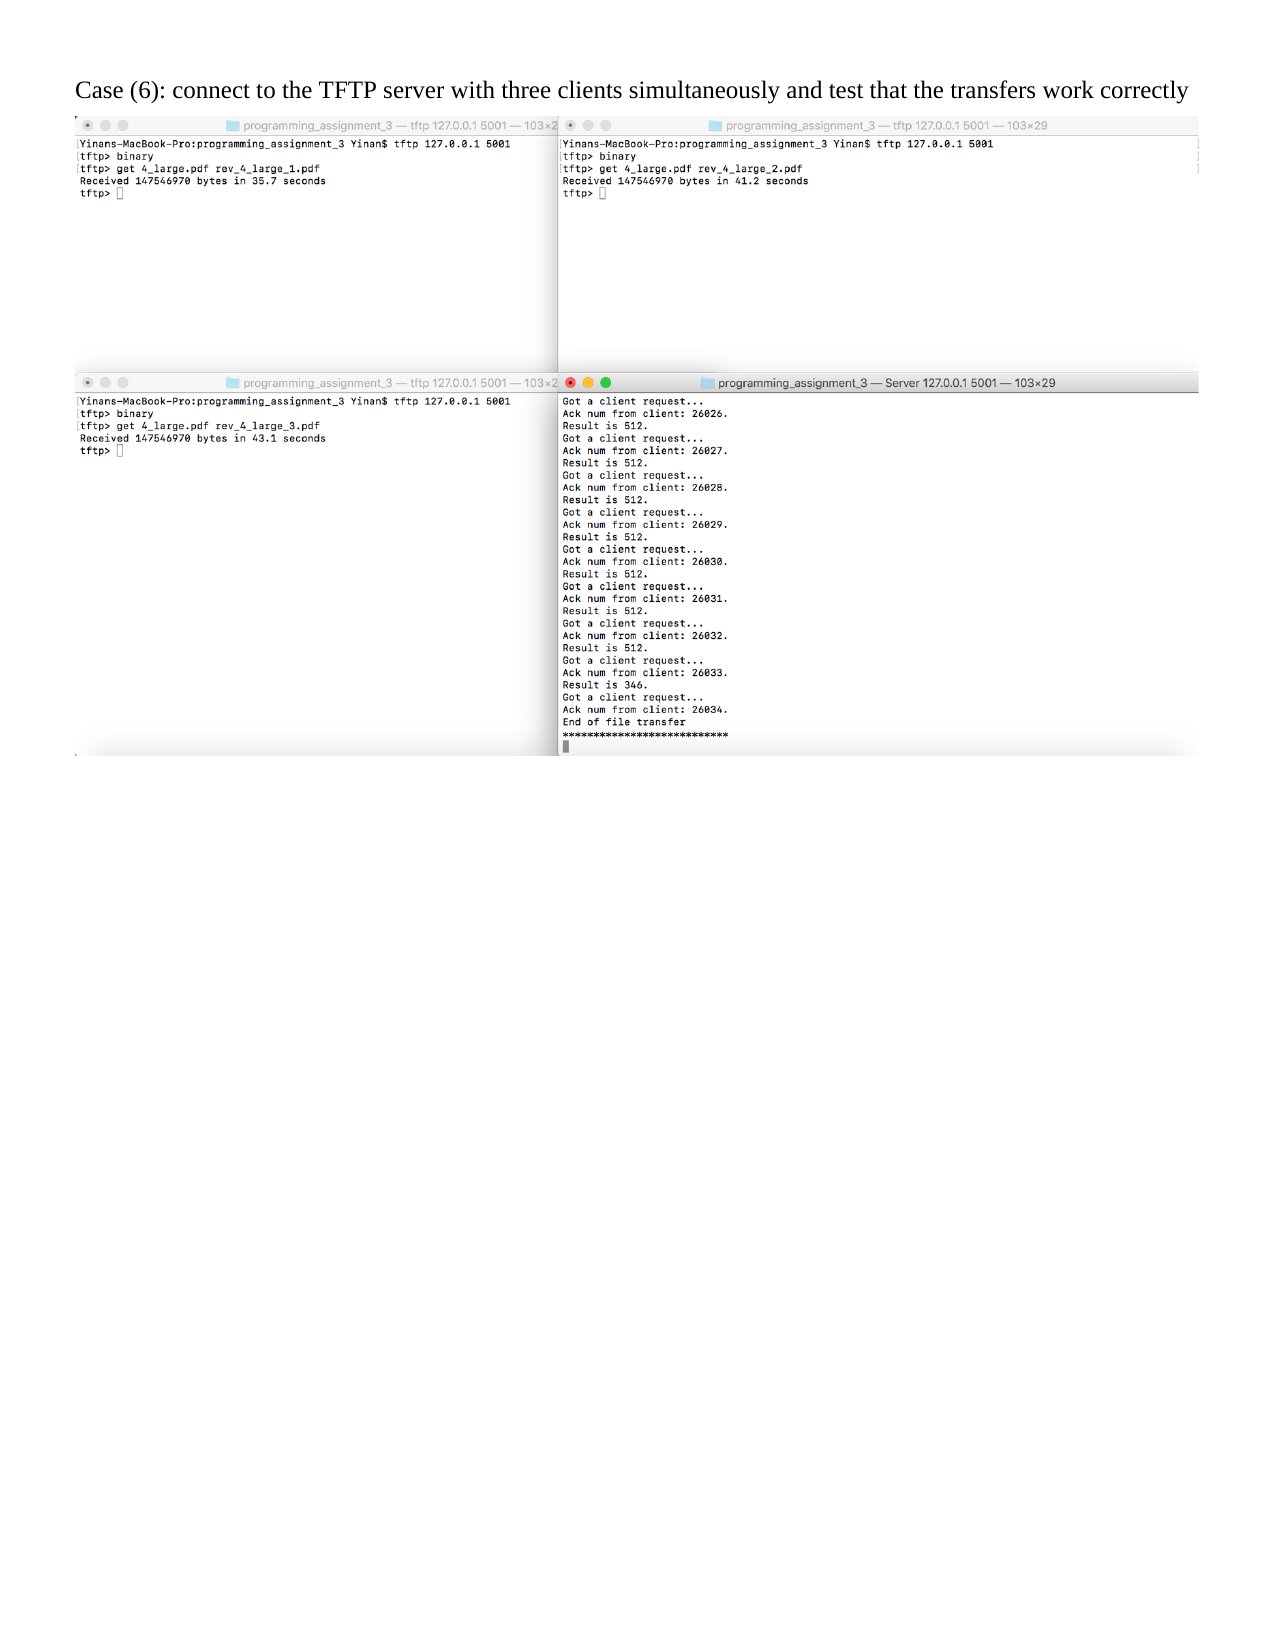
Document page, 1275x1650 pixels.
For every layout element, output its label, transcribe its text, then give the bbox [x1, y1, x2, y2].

picture [75, 116, 1199, 756]
text Case (6): connect to the TFTP server with three clients simultaneously and test that the transfers work correctly [75, 75, 1200, 104]
